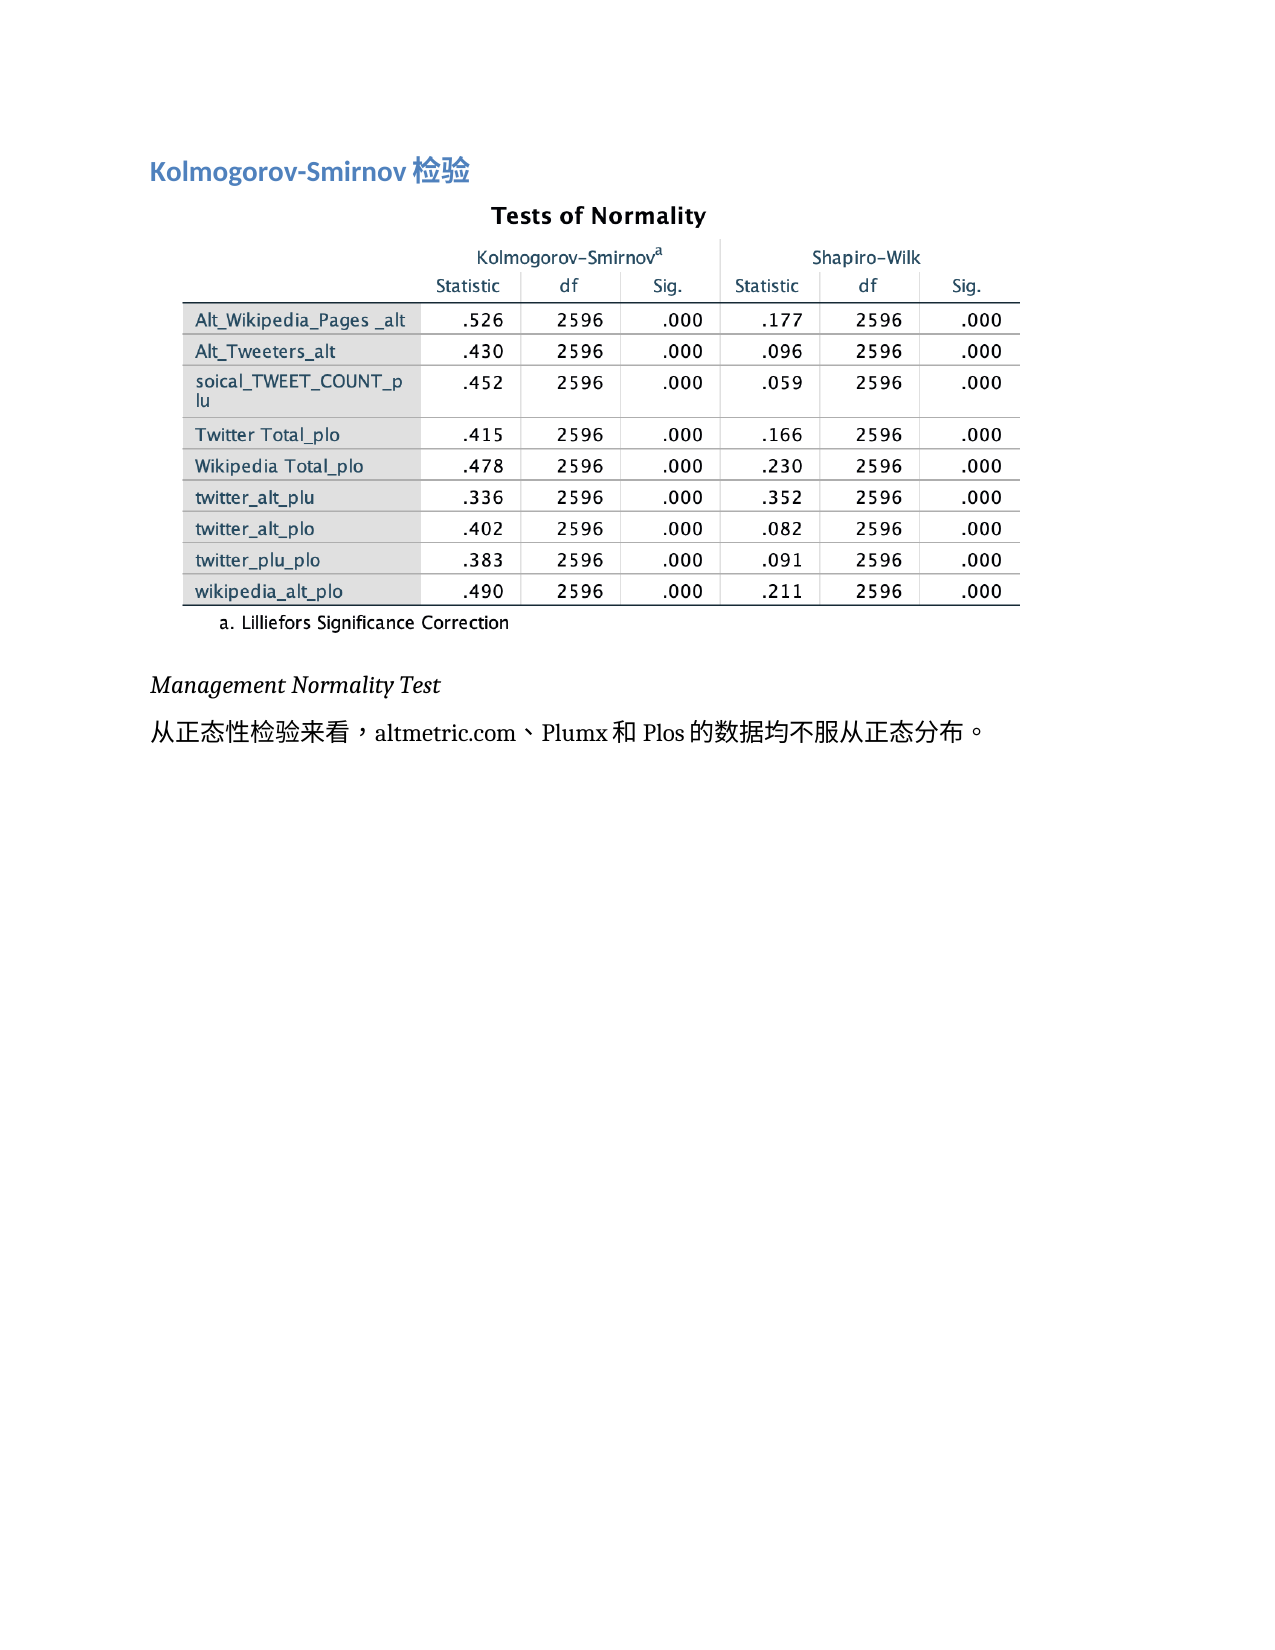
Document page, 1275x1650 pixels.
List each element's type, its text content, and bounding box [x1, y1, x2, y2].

text 从正态性检验来看，altmetric.com、Plumx和Plos的数据均不服从正态分布。 [150, 718, 1125, 747]
picture [168, 189, 1044, 651]
subtitle Kolmogorov-Smirnov检验 [150, 150, 1125, 190]
text Management Normality Test [150, 671, 1125, 700]
